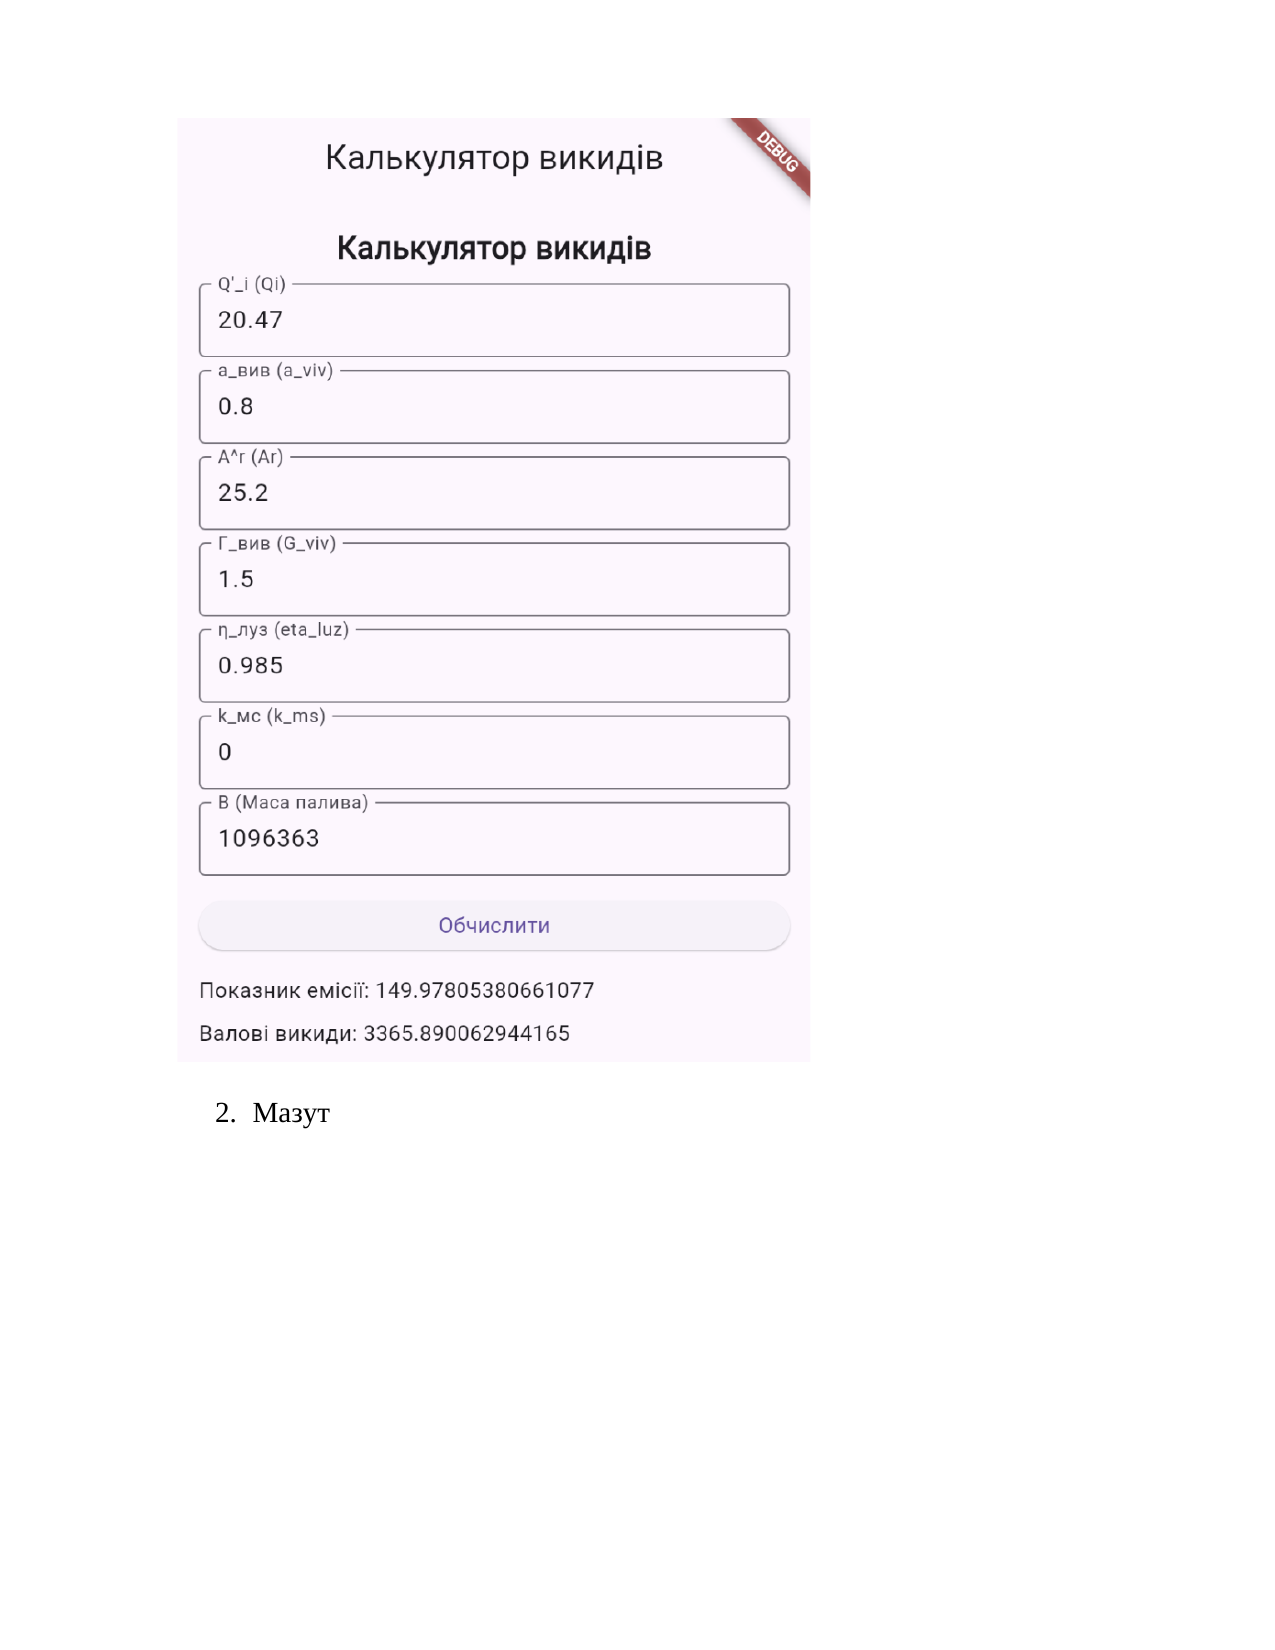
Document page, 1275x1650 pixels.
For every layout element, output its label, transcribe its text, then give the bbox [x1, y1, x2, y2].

picture [177, 118, 811, 1062]
list Мазут [215, 1095, 1186, 1129]
